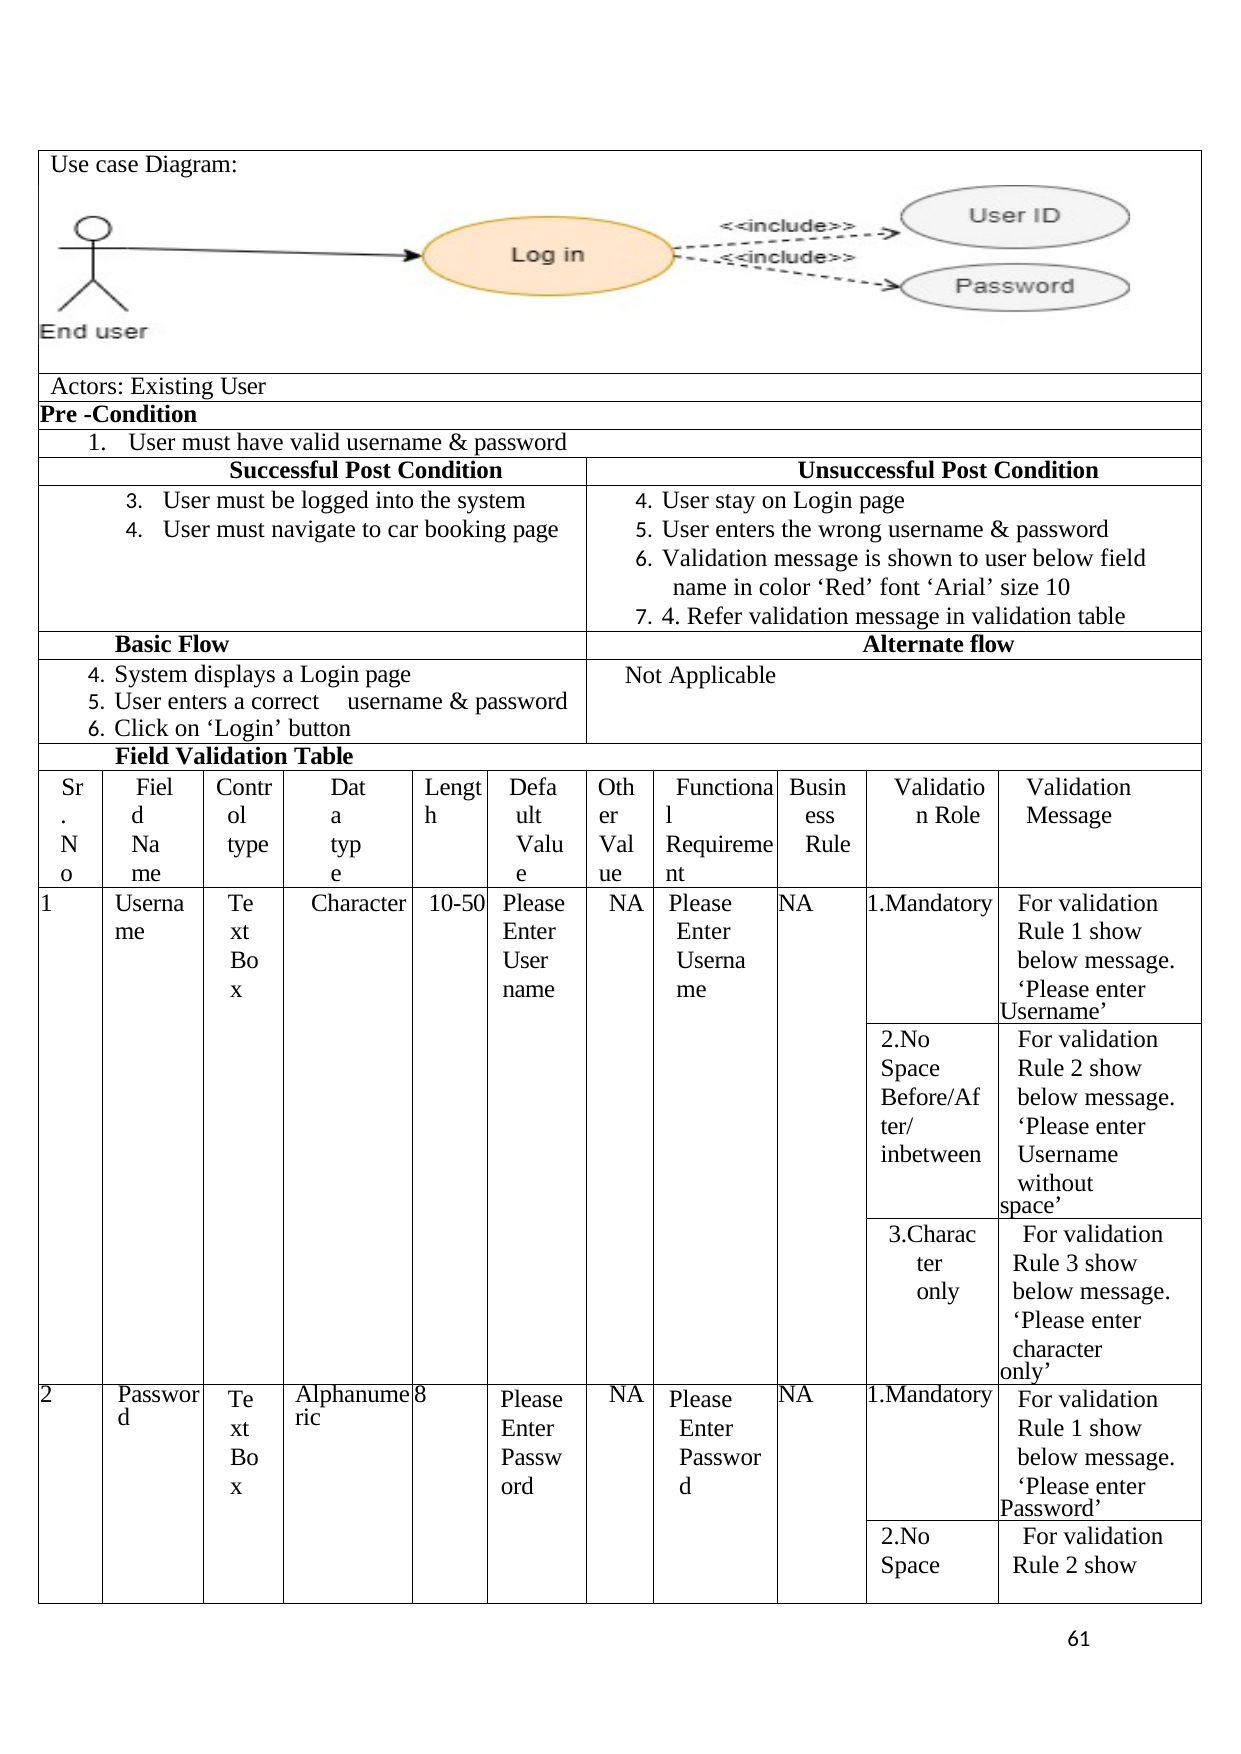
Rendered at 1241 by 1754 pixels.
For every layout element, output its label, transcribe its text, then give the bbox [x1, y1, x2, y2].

table_cell User must be logged into the system User must navigate to car booking page [39, 486, 586, 631]
table_cell NA [778, 1385, 866, 1603]
table_cell For validation Rule 1 show below message. ‘Please enter Password’ [999, 1385, 1201, 1520]
table_cell Alternate flow [587, 632, 1201, 659]
table_cell NA [587, 1385, 653, 1603]
table_cell Functional Requirement [654, 771, 777, 887]
table_cell Please Enter User name [488, 888, 586, 1383]
table_cell Use case Diagram: [39, 151, 1201, 373]
table_cell Other Value [587, 771, 653, 887]
table_cell NA [778, 888, 866, 1383]
table_cell Password [103, 1385, 203, 1603]
table_cell For validation Rule 3 show below message. ‘Please enter character only’ [999, 1219, 1201, 1383]
table_cell Sr. No [39, 771, 102, 887]
table_cell Data type [284, 771, 412, 887]
table_cell For validation Rule 2 show below message. ‘Please enter Username without space’ [999, 1024, 1201, 1218]
table_cell Default Value [488, 771, 586, 887]
table_cell Control type [204, 771, 283, 887]
table_cell Character [284, 888, 412, 1383]
table_cell 1 [39, 888, 102, 1383]
table_cell Not Applicable [587, 660, 1201, 742]
table_cell Please Enter Username [654, 888, 777, 1383]
table_cell Text Box [204, 888, 283, 1383]
table_cell System displays a Login page User enters a correct username & password Click on ‘Login’ button [39, 660, 586, 742]
table_cell Actors: Existing User [39, 374, 1201, 401]
table_cell Username [103, 888, 203, 1383]
table_cell 2 [39, 1385, 102, 1603]
table_cell 1.Mandatory [867, 1385, 998, 1520]
picture [38, 185, 1131, 345]
table_cell NA [587, 888, 653, 1383]
table_cell 3.Character only [867, 1219, 998, 1383]
table_cell Validation Message [999, 771, 1201, 887]
table_cell Alphanumeric [284, 1385, 412, 1603]
table_cell Field Name [103, 771, 203, 887]
table_cell Field Validation Table [39, 744, 1201, 770]
table_cell Unsuccessful Post Condition [587, 458, 1201, 485]
table_cell 1.Mandatory [867, 888, 998, 1023]
table_cell 2.No Space Before/After/ inbetween [867, 1024, 998, 1218]
table_cell Basic Flow [39, 632, 586, 659]
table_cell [999, 1521, 1201, 1603]
table_cell Please Enter Password [654, 1385, 777, 1603]
table_cell 8 [413, 1385, 487, 1603]
table_cell Business Rule [778, 771, 866, 887]
table_cell Validation Role [867, 771, 998, 887]
table_cell User stay on Login page User enters the wrong username & password Validation message is shown to user below field name in color ‘Red’ font ‘Arial’ size 10 4. Refer validation message in validation table [587, 486, 1201, 631]
table_cell Pre -Condition [39, 402, 1201, 429]
table_cell Length [413, 771, 487, 887]
table_cell Successful Post Condition [39, 458, 586, 485]
table_cell Text Box [204, 1385, 283, 1603]
table_cell For validation Rule 1 show below message. ‘Please enter Username’ [999, 888, 1201, 1023]
table_cell 1. User must have valid username & password [39, 430, 1201, 457]
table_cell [867, 1521, 998, 1603]
table_cell Please Enter Password [488, 1385, 586, 1603]
table_cell 10-50 [413, 888, 487, 1383]
